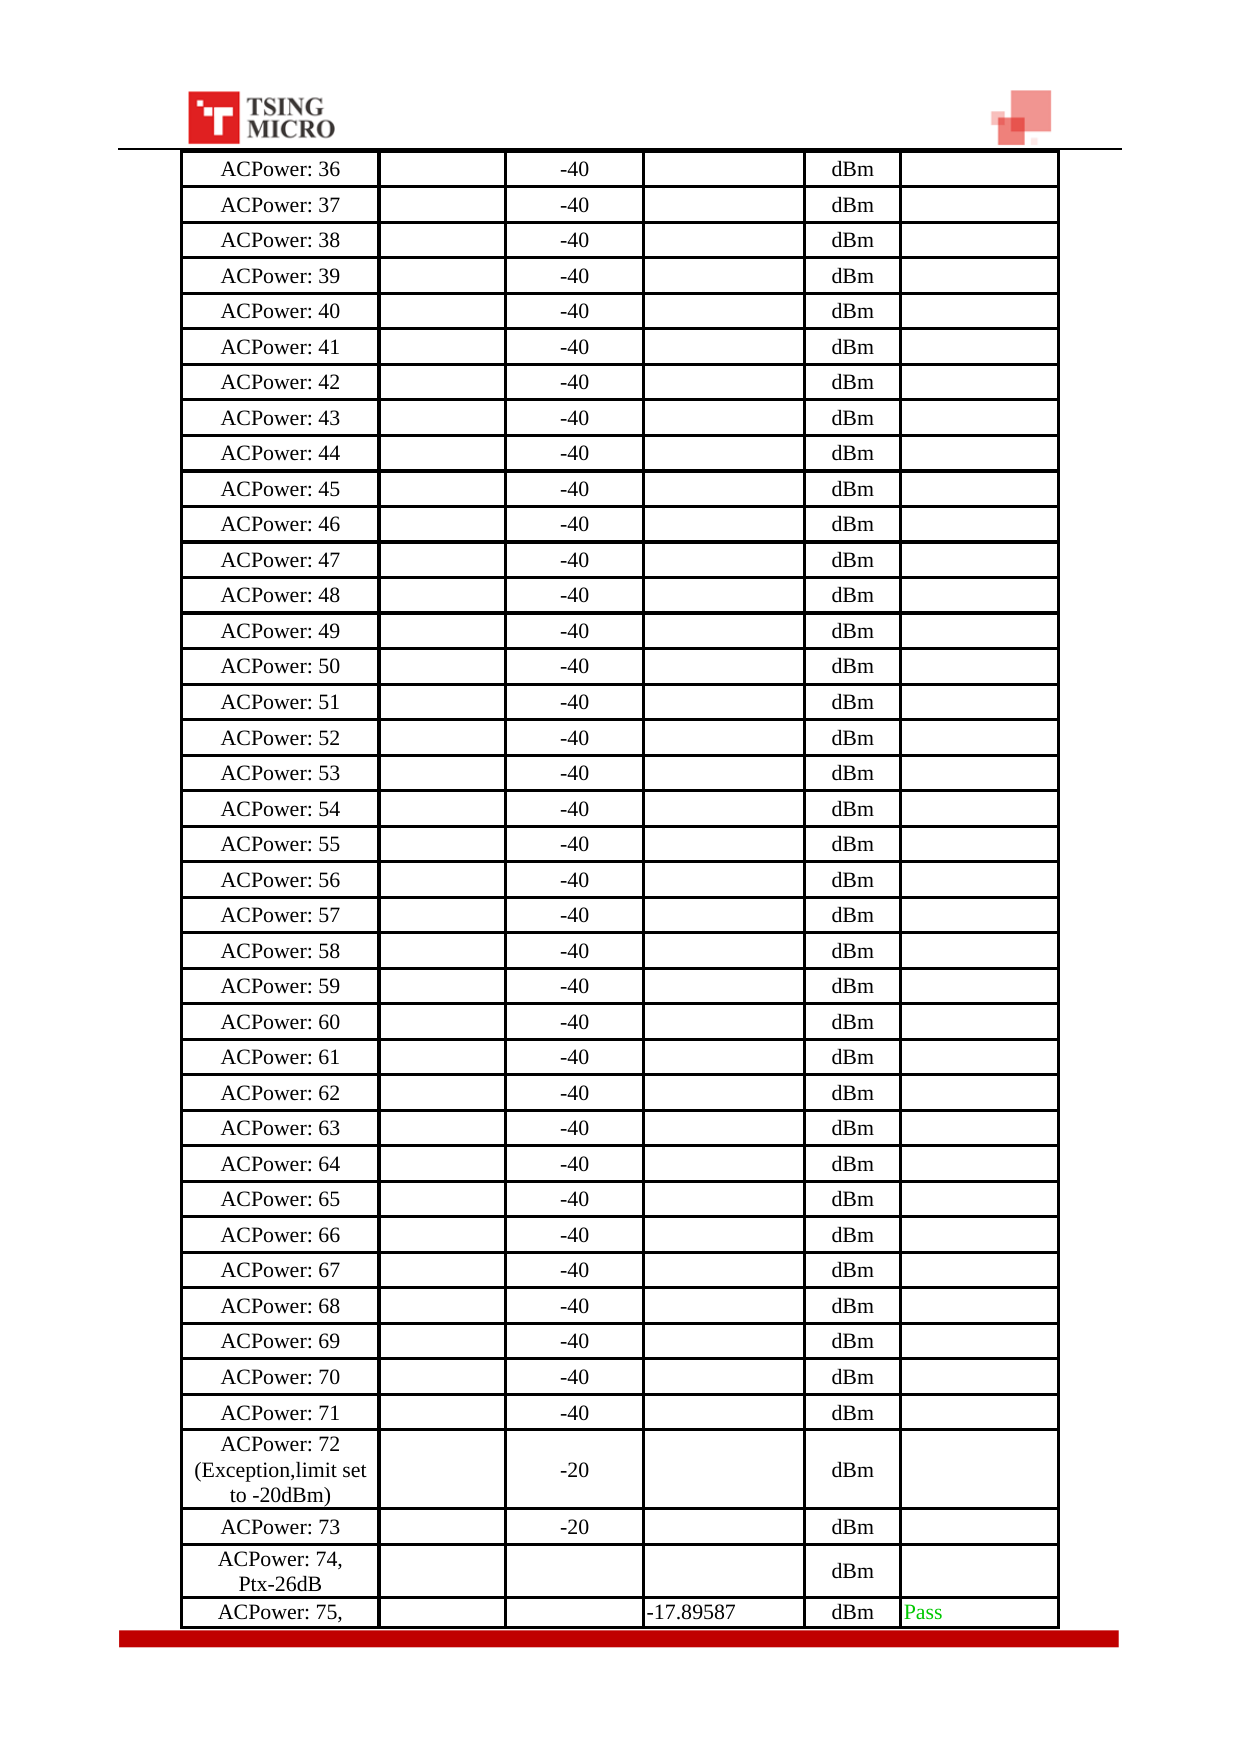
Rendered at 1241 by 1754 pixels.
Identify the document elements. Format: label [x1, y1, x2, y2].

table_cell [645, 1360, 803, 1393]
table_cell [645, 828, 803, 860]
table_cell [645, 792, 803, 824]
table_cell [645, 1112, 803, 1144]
picture [118, 1629, 1121, 1651]
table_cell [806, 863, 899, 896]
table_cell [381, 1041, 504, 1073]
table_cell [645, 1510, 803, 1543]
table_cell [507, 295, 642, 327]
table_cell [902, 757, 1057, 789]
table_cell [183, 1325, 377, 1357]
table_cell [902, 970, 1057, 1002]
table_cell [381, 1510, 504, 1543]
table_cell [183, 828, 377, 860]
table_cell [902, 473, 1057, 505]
picture [187, 88, 1053, 146]
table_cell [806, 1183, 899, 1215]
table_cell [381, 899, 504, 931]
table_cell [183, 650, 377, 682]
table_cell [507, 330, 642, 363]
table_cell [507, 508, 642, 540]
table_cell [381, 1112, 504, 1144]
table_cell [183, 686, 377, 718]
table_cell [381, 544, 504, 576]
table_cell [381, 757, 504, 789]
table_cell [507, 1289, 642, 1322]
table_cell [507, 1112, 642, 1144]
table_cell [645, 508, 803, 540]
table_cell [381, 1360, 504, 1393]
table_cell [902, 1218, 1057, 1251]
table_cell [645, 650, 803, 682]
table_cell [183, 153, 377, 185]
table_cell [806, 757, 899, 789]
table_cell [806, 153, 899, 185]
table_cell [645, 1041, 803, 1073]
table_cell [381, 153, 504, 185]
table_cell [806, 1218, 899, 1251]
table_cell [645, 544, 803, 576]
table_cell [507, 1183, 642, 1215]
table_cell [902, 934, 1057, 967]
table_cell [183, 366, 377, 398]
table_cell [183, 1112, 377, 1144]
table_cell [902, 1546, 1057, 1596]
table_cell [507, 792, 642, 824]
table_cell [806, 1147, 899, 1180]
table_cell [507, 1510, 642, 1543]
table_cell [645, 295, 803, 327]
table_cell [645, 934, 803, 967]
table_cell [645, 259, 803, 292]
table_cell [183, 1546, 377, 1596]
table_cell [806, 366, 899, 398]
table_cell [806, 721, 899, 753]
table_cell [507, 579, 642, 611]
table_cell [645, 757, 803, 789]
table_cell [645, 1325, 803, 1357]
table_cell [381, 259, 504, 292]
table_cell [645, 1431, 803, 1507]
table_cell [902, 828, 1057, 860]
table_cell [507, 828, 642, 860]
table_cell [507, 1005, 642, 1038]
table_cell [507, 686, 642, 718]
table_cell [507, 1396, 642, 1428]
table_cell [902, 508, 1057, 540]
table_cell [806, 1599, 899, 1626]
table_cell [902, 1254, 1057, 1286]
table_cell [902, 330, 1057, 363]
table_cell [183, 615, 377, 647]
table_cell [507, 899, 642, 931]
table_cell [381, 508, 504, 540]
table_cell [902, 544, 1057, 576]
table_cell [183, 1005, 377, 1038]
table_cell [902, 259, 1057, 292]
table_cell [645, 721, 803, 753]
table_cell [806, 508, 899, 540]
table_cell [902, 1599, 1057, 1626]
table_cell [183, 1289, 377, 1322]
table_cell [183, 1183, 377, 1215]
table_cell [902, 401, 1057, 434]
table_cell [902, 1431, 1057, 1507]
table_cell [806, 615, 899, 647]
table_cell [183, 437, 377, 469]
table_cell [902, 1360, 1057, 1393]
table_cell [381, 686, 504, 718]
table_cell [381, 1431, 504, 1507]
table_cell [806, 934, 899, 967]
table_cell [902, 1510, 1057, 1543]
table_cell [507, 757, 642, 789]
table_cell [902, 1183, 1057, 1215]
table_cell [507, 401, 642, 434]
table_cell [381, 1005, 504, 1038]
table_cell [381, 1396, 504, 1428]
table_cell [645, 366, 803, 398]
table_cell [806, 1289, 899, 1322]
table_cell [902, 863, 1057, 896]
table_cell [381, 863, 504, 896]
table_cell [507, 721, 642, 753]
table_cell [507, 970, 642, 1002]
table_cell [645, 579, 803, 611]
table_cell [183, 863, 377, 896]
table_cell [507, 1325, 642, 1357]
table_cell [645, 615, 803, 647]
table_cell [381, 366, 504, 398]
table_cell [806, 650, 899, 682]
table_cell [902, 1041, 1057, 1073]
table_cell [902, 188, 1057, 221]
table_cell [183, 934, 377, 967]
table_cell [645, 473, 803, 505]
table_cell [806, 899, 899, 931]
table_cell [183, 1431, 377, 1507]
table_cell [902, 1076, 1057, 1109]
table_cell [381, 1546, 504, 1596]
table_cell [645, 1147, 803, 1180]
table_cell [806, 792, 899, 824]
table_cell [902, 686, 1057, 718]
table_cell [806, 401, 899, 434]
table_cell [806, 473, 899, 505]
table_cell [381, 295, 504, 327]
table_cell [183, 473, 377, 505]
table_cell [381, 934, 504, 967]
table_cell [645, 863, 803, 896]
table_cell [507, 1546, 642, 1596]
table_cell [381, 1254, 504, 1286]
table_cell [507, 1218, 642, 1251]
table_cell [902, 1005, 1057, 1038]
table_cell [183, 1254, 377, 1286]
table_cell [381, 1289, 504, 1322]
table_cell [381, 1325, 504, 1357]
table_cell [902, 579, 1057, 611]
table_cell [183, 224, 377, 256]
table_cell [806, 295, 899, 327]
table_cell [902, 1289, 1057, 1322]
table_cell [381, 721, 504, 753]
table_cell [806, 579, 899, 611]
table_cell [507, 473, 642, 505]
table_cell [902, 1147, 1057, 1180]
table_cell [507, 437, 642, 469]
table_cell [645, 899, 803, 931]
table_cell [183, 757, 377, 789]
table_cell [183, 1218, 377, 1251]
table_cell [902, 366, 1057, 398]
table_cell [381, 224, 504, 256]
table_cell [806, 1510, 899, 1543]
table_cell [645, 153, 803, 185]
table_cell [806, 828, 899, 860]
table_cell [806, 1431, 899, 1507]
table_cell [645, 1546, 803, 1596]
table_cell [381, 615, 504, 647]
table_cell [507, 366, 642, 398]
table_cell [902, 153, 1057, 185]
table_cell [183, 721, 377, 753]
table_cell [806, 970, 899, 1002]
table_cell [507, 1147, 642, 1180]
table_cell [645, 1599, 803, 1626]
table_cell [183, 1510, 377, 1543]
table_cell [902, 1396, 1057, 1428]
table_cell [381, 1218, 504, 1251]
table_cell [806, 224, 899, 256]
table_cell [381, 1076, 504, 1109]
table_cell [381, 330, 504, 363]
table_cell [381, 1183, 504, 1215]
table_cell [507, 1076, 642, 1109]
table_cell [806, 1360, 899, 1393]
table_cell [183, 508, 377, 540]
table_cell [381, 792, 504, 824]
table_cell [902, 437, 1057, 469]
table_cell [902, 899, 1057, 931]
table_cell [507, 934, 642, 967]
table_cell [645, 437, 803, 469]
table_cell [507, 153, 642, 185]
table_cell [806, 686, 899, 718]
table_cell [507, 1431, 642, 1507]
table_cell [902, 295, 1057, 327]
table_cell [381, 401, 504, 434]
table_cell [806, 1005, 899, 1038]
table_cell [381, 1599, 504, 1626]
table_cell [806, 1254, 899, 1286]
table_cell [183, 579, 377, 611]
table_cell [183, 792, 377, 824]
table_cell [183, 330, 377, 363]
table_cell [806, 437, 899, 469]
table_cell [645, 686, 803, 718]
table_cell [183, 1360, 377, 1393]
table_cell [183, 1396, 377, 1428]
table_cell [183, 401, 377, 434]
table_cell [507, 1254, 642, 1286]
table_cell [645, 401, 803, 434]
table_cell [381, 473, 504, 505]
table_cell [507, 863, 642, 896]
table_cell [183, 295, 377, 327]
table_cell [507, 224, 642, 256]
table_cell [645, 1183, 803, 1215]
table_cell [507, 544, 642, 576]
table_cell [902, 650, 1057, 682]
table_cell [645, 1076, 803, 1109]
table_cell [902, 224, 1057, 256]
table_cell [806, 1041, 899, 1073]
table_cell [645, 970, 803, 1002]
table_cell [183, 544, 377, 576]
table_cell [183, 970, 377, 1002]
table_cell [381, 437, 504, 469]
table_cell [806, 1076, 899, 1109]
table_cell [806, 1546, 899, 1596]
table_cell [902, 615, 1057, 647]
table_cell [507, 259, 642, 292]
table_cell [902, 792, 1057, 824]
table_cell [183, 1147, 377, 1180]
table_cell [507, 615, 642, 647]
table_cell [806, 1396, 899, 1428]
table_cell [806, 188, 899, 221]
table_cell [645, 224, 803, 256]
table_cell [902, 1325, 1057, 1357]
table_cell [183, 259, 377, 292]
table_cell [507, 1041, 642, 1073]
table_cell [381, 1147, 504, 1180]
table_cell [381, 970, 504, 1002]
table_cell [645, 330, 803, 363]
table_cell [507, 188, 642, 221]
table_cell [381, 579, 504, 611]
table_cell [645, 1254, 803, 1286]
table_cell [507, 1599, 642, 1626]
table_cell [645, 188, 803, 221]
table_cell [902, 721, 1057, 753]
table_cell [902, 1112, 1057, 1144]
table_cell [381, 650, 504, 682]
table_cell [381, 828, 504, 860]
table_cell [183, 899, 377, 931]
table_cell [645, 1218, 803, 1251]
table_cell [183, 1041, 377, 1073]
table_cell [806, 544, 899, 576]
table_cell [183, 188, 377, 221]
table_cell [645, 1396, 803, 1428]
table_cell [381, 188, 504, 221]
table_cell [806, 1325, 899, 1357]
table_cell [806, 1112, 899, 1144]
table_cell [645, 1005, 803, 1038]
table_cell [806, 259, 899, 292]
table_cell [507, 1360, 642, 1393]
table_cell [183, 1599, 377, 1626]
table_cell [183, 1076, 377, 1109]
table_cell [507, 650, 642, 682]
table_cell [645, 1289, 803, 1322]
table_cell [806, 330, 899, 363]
